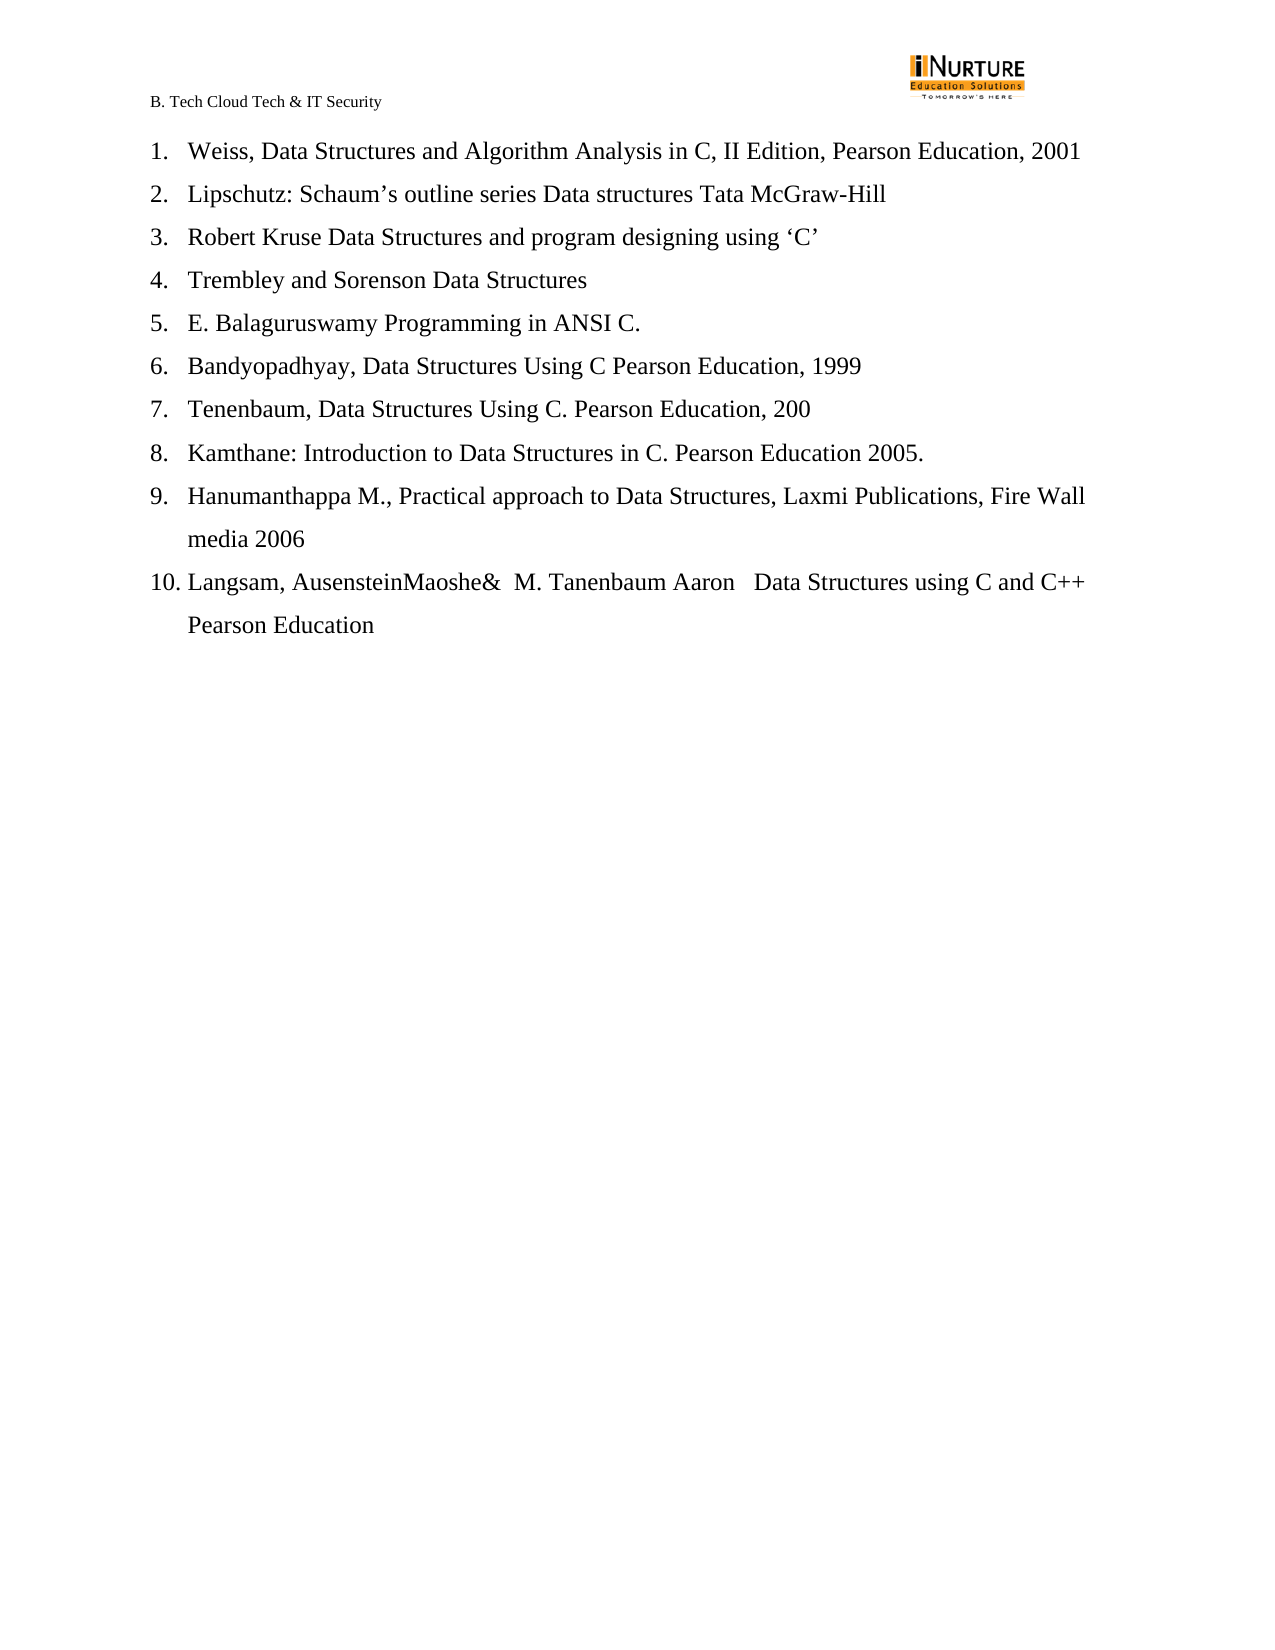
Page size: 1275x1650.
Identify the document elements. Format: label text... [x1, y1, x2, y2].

list Bandyopadhyay, Data Structures Using C Pearson Education, 1999 [150, 351, 1125, 380]
list Robert Kruse Data Structures and program designing using ‘C’ [150, 222, 1125, 251]
list E. Balaguruswamy Programming in ANSI C. [150, 308, 1125, 337]
list Langsam, AusensteinMaoshe& M. Tanenbaum Aaron Data Structures using C and C++ Pearson Education [150, 567, 1125, 639]
list Tenenbaum, Data Structures Using C. Pearson Education, 200 [150, 394, 1125, 423]
picture [900, 45, 1035, 108]
list Hanumanthappa M., Practical approach to Data Structures, Laxmi Publications, Fire Wall media 2006 [150, 481, 1125, 553]
list Weiss, Data Structures and Algorithm Analysis in C, II Edition, Pearson Education, 2001 [150, 136, 1125, 164]
list Kamthane: Introduction to Data Structures in C. Pearson Education 2005. [150, 438, 1125, 466]
list Trembley and Sorenson Data Structures [150, 265, 1125, 294]
list Lipschutz: Schaum’s outline series Data structures Tata McGraw-Hill [150, 179, 1125, 208]
